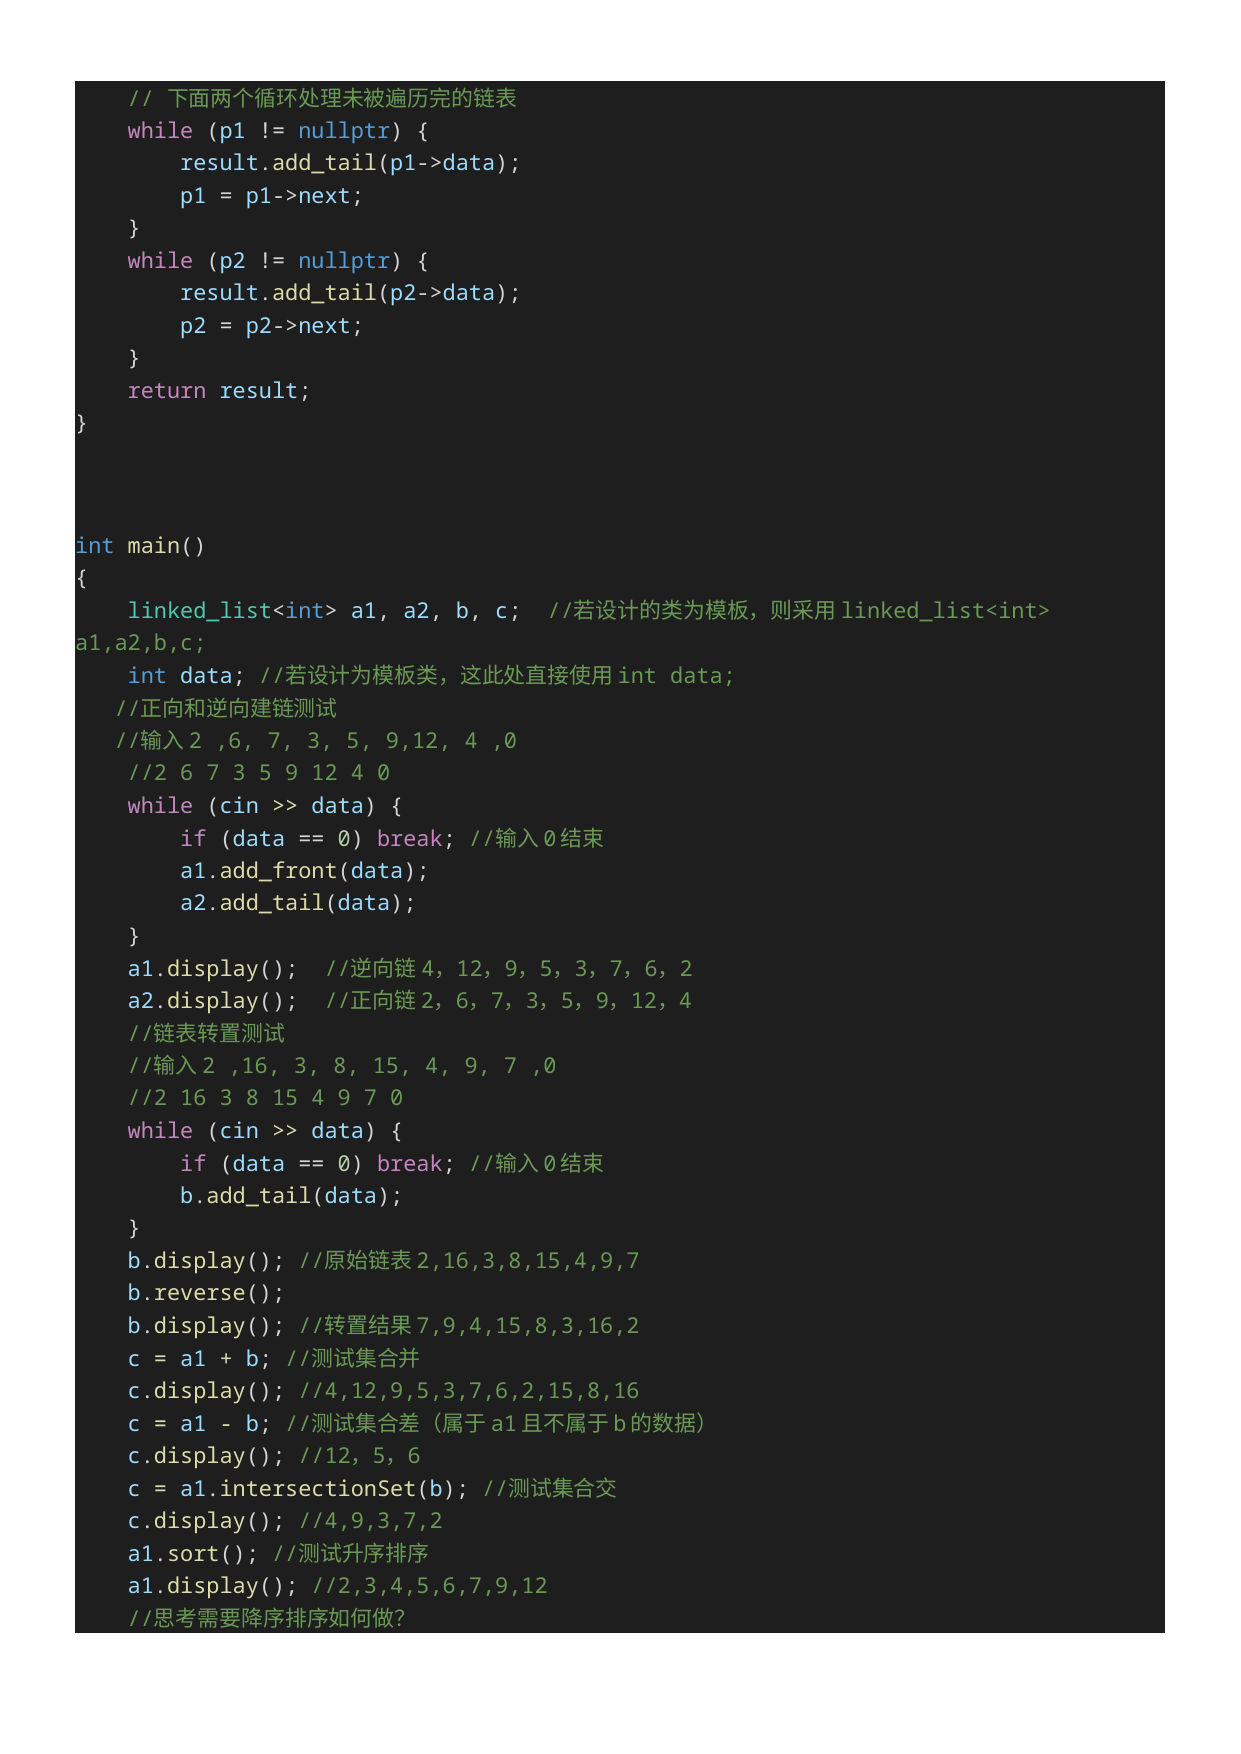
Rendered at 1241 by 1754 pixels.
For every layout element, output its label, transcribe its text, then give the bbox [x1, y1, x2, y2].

text while (cin >> data) { [75, 1113, 1165, 1146]
text b.display(); //转置结果7,9,4,15,8,3,16,2 [75, 1308, 1165, 1341]
text } [75, 1211, 1165, 1243]
text return result; [75, 373, 1165, 406]
text if (data == 0) break; //输入0结束 [75, 1146, 1165, 1178]
text b.reverse(); [75, 1276, 1165, 1308]
text //思考需要降序排序如何做？ [75, 1601, 1165, 1633]
text } [75, 406, 1165, 438]
text //2 16 3 8 15 4 9 7 0 [75, 1081, 1165, 1113]
text c.display(); //4,12,9,5,3,7,6,2,15,8,16 [75, 1373, 1165, 1406]
text c = a1 - b; //测试集合差（属于a1且不属于b的数据） [75, 1406, 1165, 1438]
text result.add_tail(p2->data); [75, 276, 1165, 308]
text a2.add_tail(data); [75, 886, 1165, 918]
text } [75, 341, 1165, 373]
text a1.display(); //2,3,4,5,6,7,9,12 [75, 1568, 1165, 1601]
text a1.display(); //逆向链 4，12，9，5，3，7，6，2 [75, 951, 1165, 983]
text if (data == 0) break; //输入0结束 [75, 821, 1165, 853]
text result.add_tail(p1->data); [75, 146, 1165, 178]
text { [75, 561, 1165, 593]
text p2 = p2->next; [75, 308, 1165, 341]
text } [75, 918, 1165, 951]
text a1.sort(); //测试升序排序 [75, 1536, 1165, 1568]
text while (p1 != nullptr) { [75, 113, 1165, 146]
text b.display(); //原始链表2,16,3,8,15,4,9,7 [75, 1243, 1165, 1276]
text a2.display(); //正向链2，6，7，3，5，9，12，4 [75, 983, 1165, 1016]
text } [75, 211, 1165, 243]
text while (p2 != nullptr) { [75, 243, 1165, 276]
text //输入2 ,6, 7, 3, 5, 9,12, 4 ,0 [75, 723, 1165, 756]
text //正向和逆向建链测试 [75, 691, 1165, 723]
text //2 6 7 3 5 9 12 4 0 [75, 756, 1165, 788]
text c = a1.intersectionSet(b); //测试集合交 [75, 1471, 1165, 1503]
text linked_list<int> a1, a2, b, c; //若设计的类为模板，则采用linked_list<int> a1,a2,b,c; [75, 593, 1165, 658]
text c.display(); //4,9,3,7,2 [75, 1503, 1165, 1536]
text c = a1 + b; //测试集合并 [75, 1341, 1165, 1373]
text int data; //若设计为模板类，这此处直接使用int data; [75, 658, 1165, 691]
text c.display(); //12，5，6 [75, 1438, 1165, 1471]
text while (cin >> data) { [75, 788, 1165, 821]
text //输入2 ,16, 3, 8, 15, 4, 9, 7 ,0 [75, 1048, 1165, 1081]
text p1 = p1->next; [75, 178, 1165, 211]
text int main() [75, 528, 1165, 561]
text a1.add_front(data); [75, 853, 1165, 886]
text // 下面两个循环处理未被遍历完的链表 [75, 81, 1165, 113]
text b.add_tail(data); [75, 1178, 1165, 1211]
text //链表转置测试 [75, 1016, 1165, 1048]
